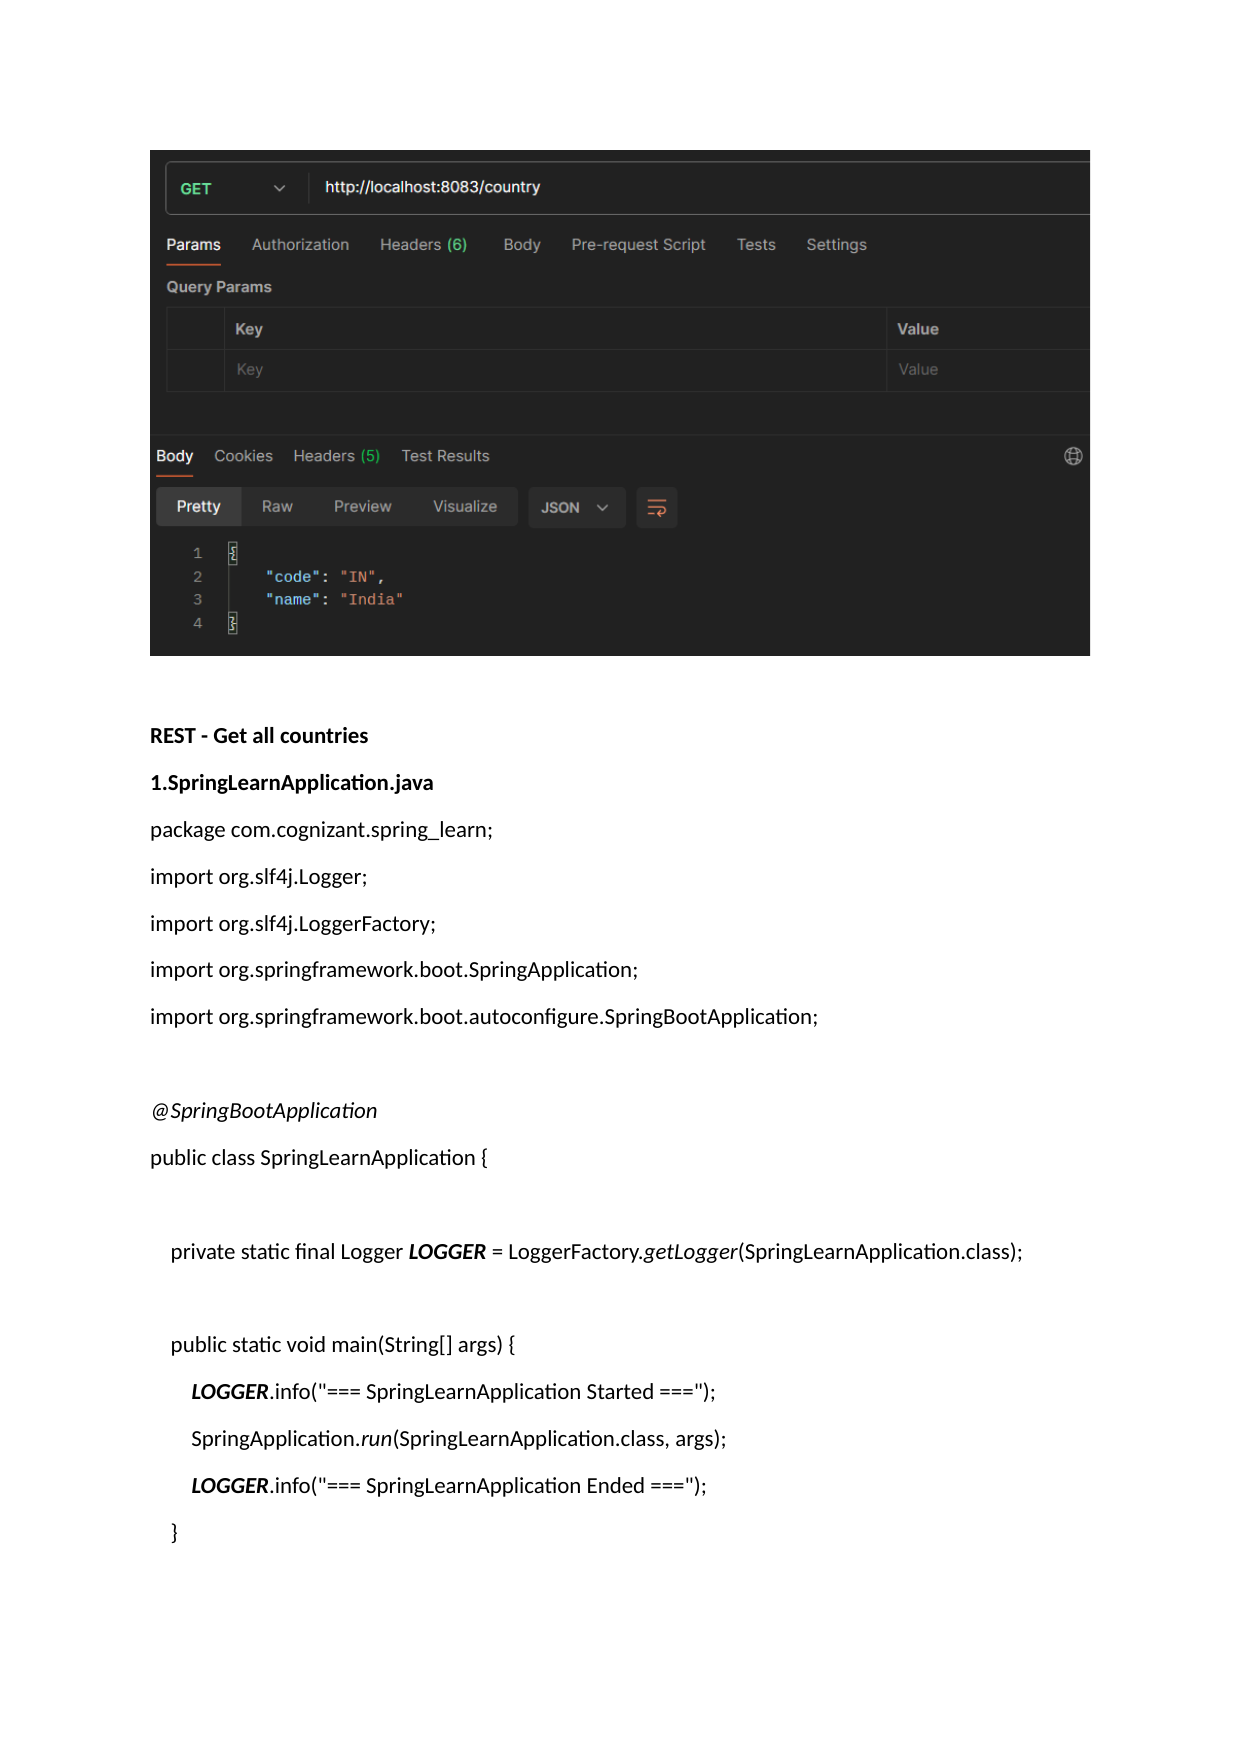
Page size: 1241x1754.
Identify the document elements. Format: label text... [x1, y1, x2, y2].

text private static final Logger LOGGER = LoggerFactory.getLogger(SpringLearnApplication.class); [150, 1237, 1090, 1265]
picture [150, 150, 1091, 656]
text REST - Get all countries [150, 721, 1090, 749]
text import org.slf4j.LoggerFactory; [150, 909, 1090, 937]
text LOGGER.info("=== SpringLearnApplication Started ==="); [150, 1377, 1090, 1406]
text 1.SpringLearnApplication.java [150, 768, 1090, 796]
text public class SpringLearnApplication { [150, 1143, 1090, 1171]
text import org.springframework.boot.SpringApplication; [150, 956, 1090, 984]
text import org.slf4j.Logger; [150, 862, 1090, 890]
text @SpringBootApplication [150, 1096, 1090, 1124]
text package com.cognizant.spring_learn; [150, 815, 1090, 843]
text public static void main(String[] args) { [150, 1331, 1090, 1359]
text LOGGER.info("=== SpringLearnApplication Ended ==="); [150, 1471, 1090, 1499]
text } [150, 1518, 1090, 1546]
text import org.springframework.boot.autoconfigure.SpringBootApplication; [150, 1002, 1090, 1031]
text SpringApplication.run(SpringLearnApplication.class, args); [150, 1424, 1090, 1452]
